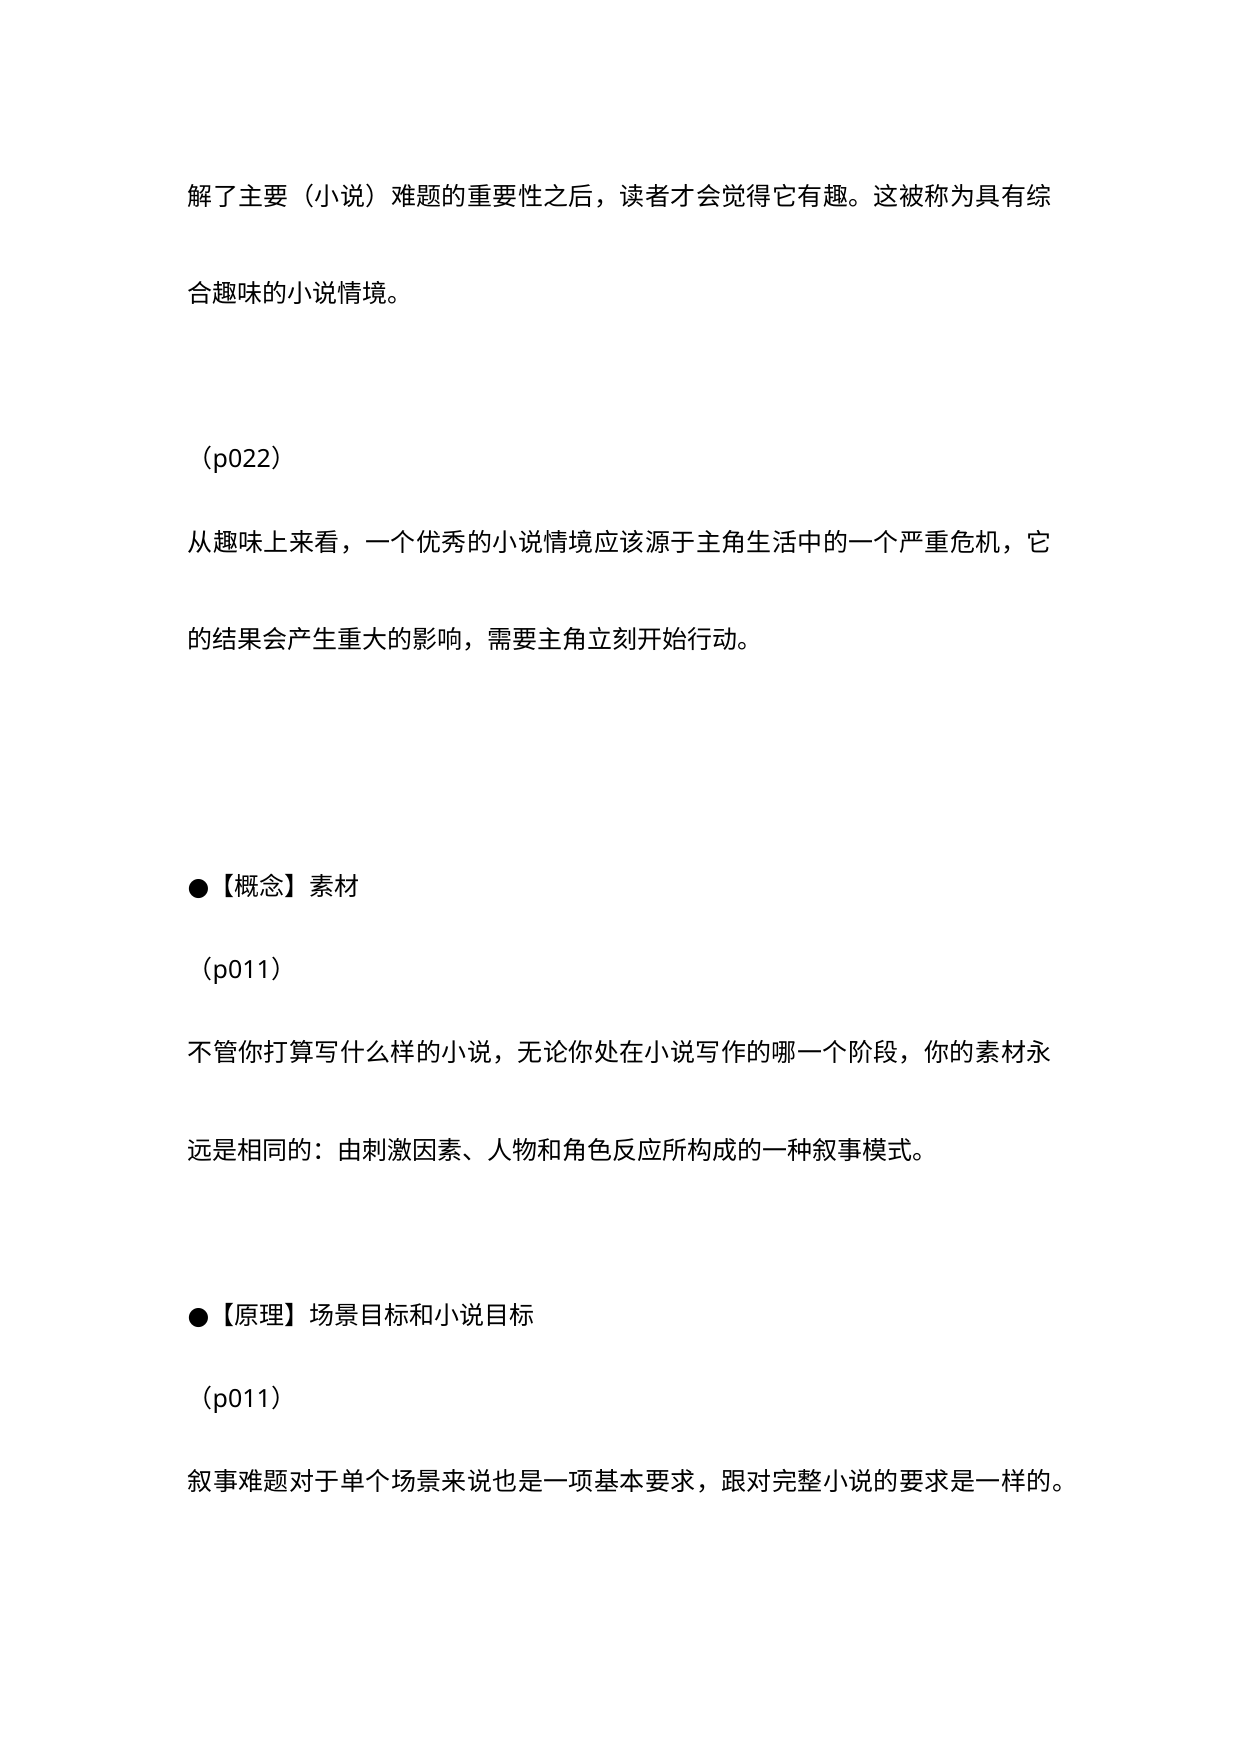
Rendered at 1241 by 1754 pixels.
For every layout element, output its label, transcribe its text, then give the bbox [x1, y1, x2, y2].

text （p011） [187, 1364, 1053, 1429]
text 从趣味上来看，一个优秀的小说情境应该源于主角生活中的一个严重危机，它的结果会产生重大的影响，需要主角立刻开始行动。 [187, 508, 1053, 670]
text ●【概念】素材 [187, 852, 1053, 917]
text （p011） [187, 935, 1053, 1000]
text （p022） [187, 424, 1053, 489]
text 不管你打算写什么样的小说，无论你处在小说写作的哪一个阶段，你的素材永远是相同的：由刺激因素、人物和角色反应所构成的一种叙事模式。 [187, 1018, 1053, 1181]
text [187, 162, 1053, 324]
text ●【原理】场景目标和小说目标 [187, 1281, 1053, 1346]
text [187, 1447, 1053, 1512]
